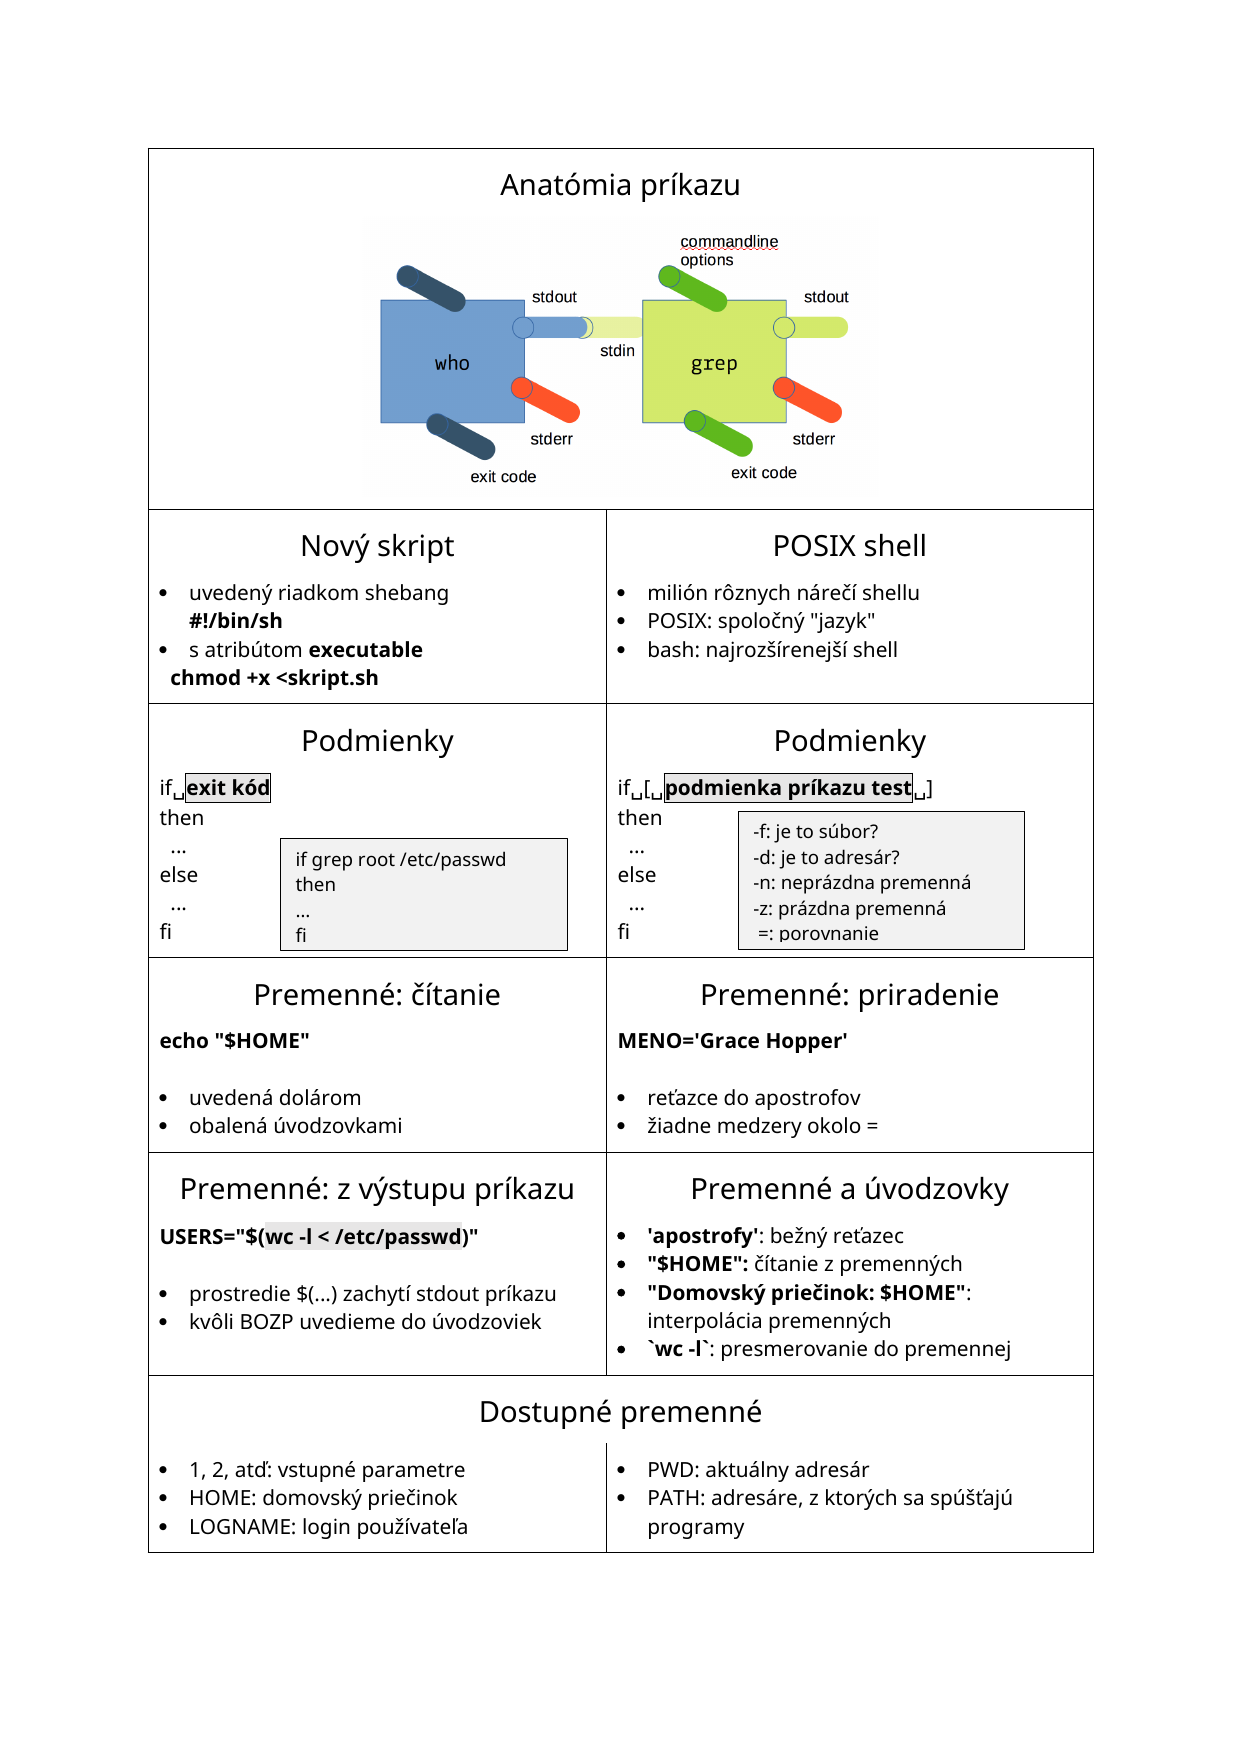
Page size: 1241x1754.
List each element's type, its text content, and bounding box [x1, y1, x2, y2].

table_header Anatómia príkazu [149, 149, 1093, 509]
table_cell Premenné a úvodzovky 'apostrofy': bežný reťazec "$HOME": čítanie z premenných "Domovský priečinok: $HOME": interpolácia premenných `wc -l`: presmerovanie do premennej [607, 1153, 1093, 1375]
table_cell Nový skript uvedený riadkom shebang #!/bin/sh s atribútom executable chmod +x <skript.sh [149, 510, 606, 703]
table_cell Podmienky if␣[␣podmienka príkazu test␣] then ... else ... fi [607, 704, 1093, 957]
picture [362, 216, 880, 497]
table_cell Premenné: priradenie MENO='Grace Hopper' reťazce do apostrofov žiadne medzery okolo = [607, 958, 1093, 1152]
table_cell Premenné: z výstupu príkazu USERS="$(wc -l < /etc/passwd)" prostredie $(...) zachytí stdout príkazu kvôli BOZP uvedieme do úvodzoviek [149, 1153, 606, 1375]
table_cell PWD: aktuálny adresár PATH: adresáre, z ktorých sa spúšťajú programy [607, 1443, 1093, 1552]
table_cell Podmienky if␣exit kód then ... else ... fi [149, 704, 606, 957]
table_cell Premenné: čítanie echo "$HOME" uvedená dolárom obalená úvodzovkami [149, 958, 606, 1152]
table_cell 1, 2, atď: vstupné parametre HOME: domovský priečinok LOGNAME: login používateľa [149, 1443, 606, 1552]
table_cell Dostupné premenné [149, 1376, 1093, 1443]
table_cell POSIX shell milión rôznych nárečí shellu POSIX: spoločný "jazyk" bash: najrozšírenejší shell [607, 510, 1093, 703]
